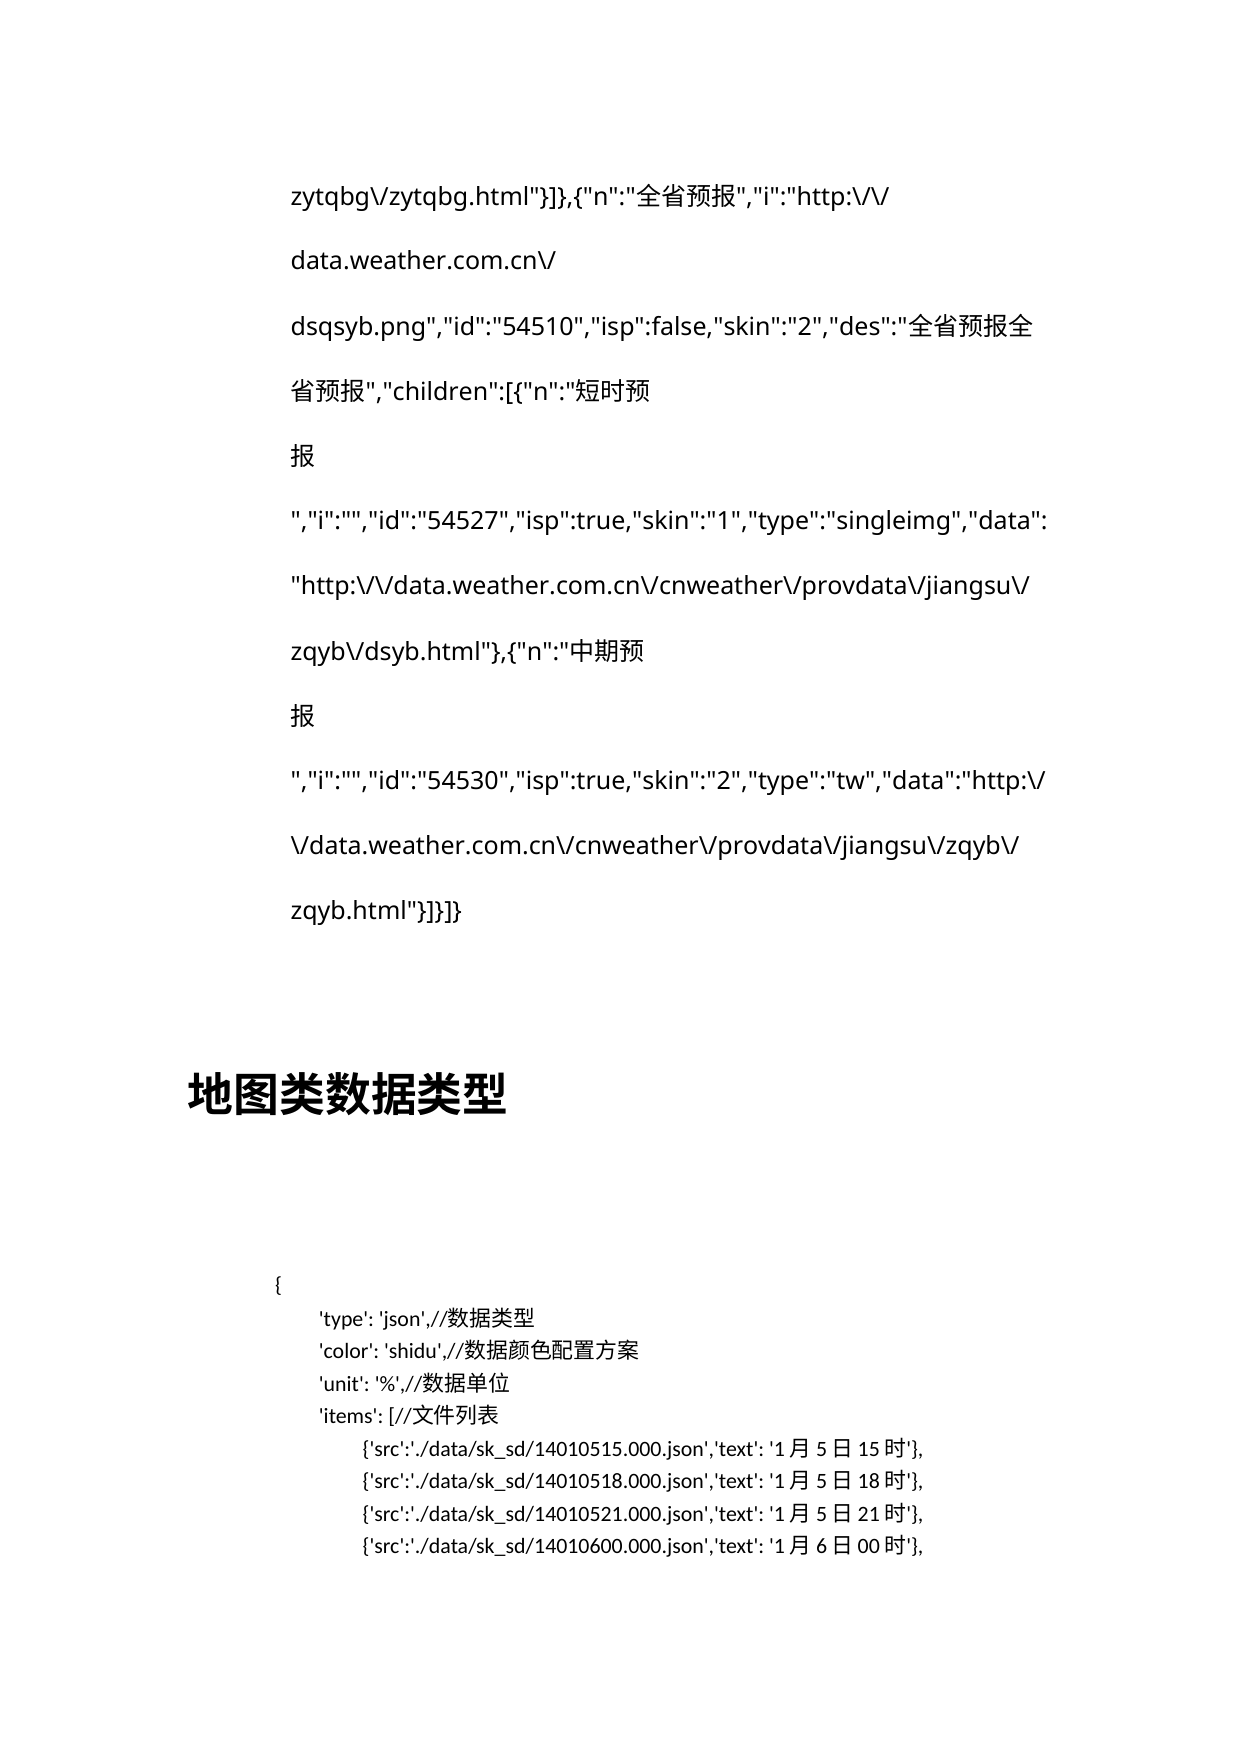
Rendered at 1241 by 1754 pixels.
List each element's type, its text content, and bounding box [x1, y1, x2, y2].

text {'src':'./data/sk_sd/14010515.000.json','text': '1月5日15时'}, [275, 1430, 1053, 1463]
text {'src':'./data/sk_sd/14010600.000.json','text': '1月6日00时'}, [275, 1528, 1053, 1560]
text 'unit': '%',//数据单位 [275, 1365, 1053, 1398]
text { [275, 1268, 1053, 1300]
text 'items': [//文件列表 [275, 1398, 1053, 1430]
text 'color': 'shidu',//数据颜色配置方案 [275, 1333, 1053, 1365]
subtitle 地图类数据类型 [187, 1042, 1053, 1140]
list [290, 162, 1053, 942]
text {'src':'./data/sk_sd/14010518.000.json','text': '1月5日18时'}, [275, 1463, 1053, 1495]
text {'src':'./data/sk_sd/14010521.000.json','text': '1月5日21时'}, [275, 1495, 1053, 1528]
text 'type': 'json',//数据类型 [275, 1300, 1053, 1333]
